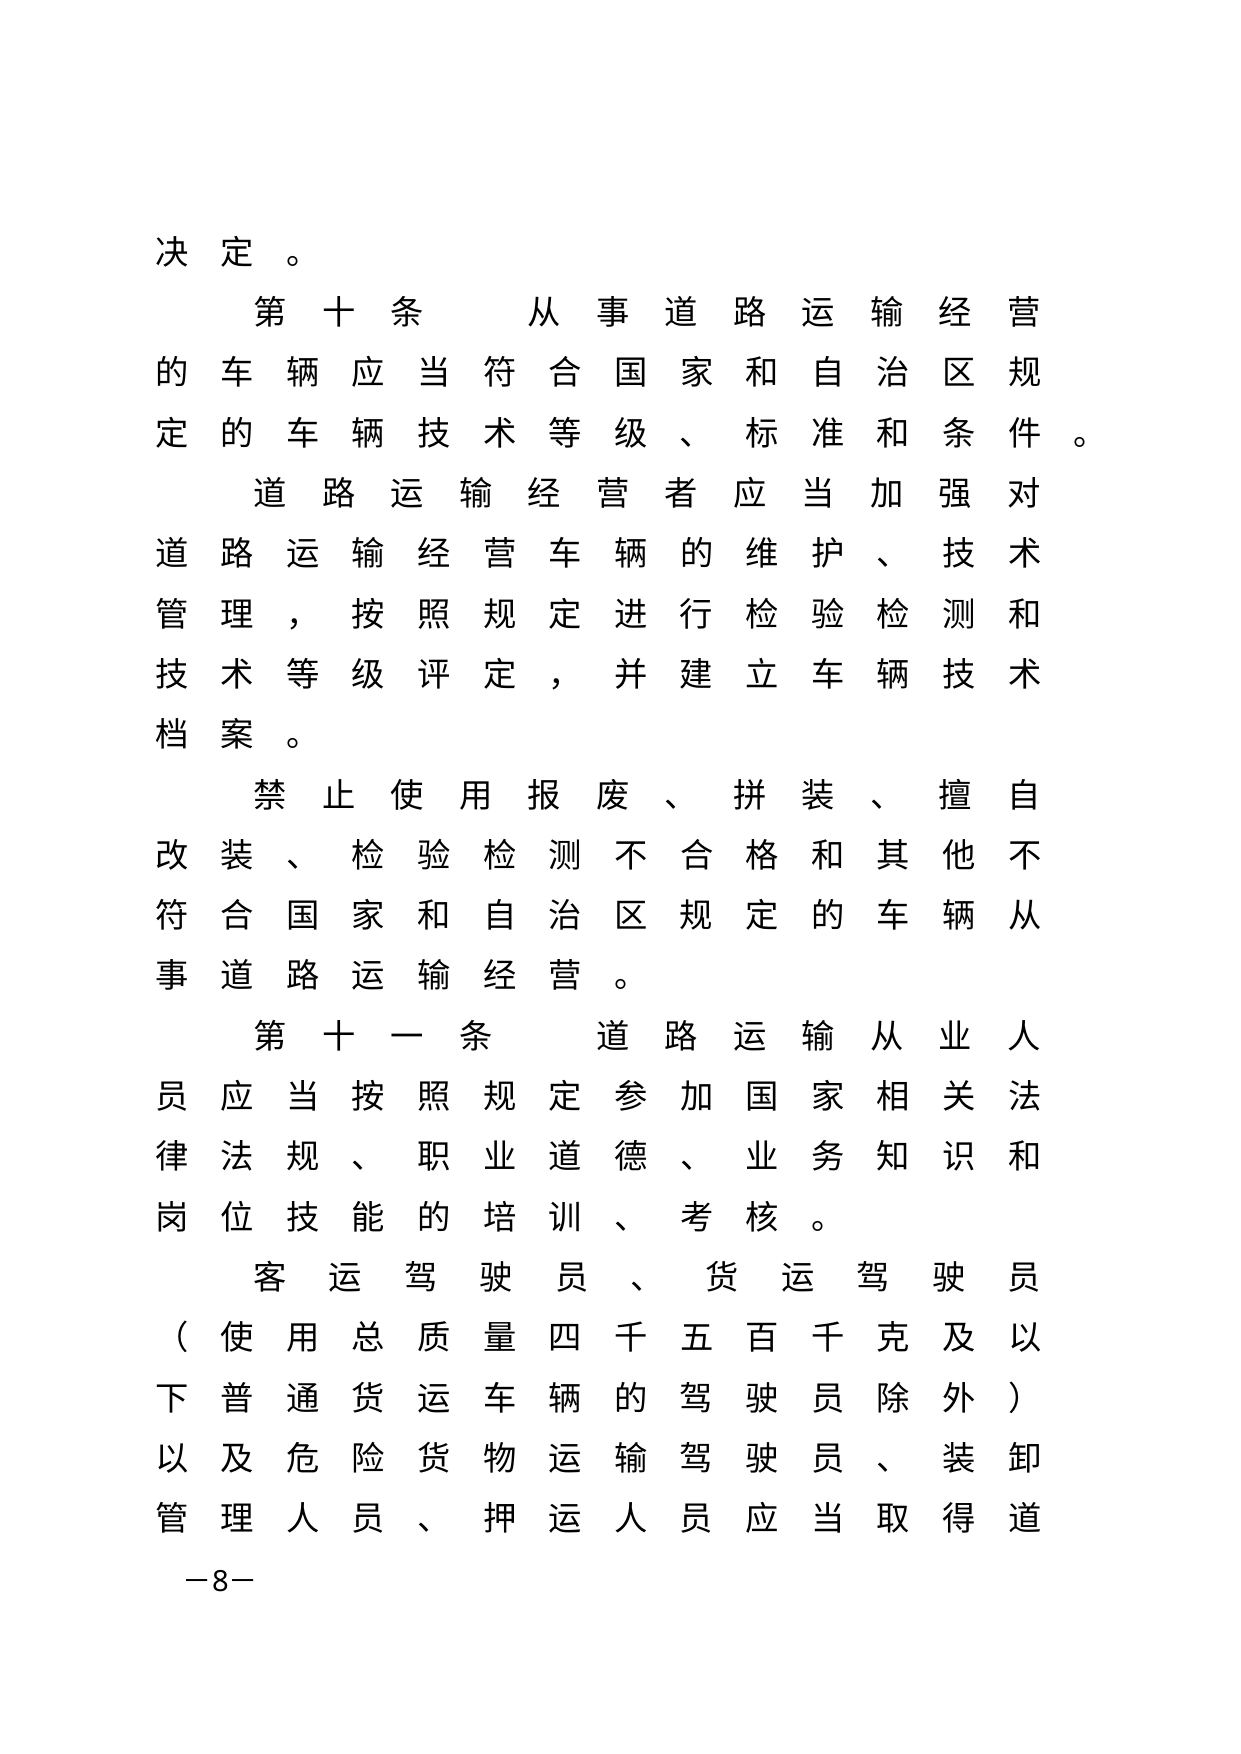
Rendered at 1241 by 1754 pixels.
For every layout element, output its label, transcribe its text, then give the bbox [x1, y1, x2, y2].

text 客运驾驶员、货运驾驶员（使用总质量四千五百千克及以下普通货运车辆的驾驶员除外）以及危险货物运输驾驶员、装卸管理人员、押运人员应当取得道路运输从业资格证，并持证上岗。 [155, 1245, 1073, 1546]
text 市（地）人民政府（行署）、县（市、区）人民政府交通运输主管部门对申请从事出租汽车客运经营的，依法作出是否许可的决定。 [155, 219, 1073, 280]
text 第十一条 道路运输从业人员应当按照规定参加国家相关法律法规、职业道德、业务知识和岗位技能的培训、考核。 [155, 1003, 1073, 1245]
text 道路运输经营者应当加强对道路运输经营车辆的维护、技术管理，按照规定进行检验检测和技术等级评定，并建立车辆技术档案。 [155, 461, 1073, 762]
text 第十条 从事道路运输经营的车辆应当符合国家和自治区规定的车辆技术等级、标准和条件。 [155, 280, 1073, 461]
text 禁止使用报废、拼装、擅自改装、检验检测不合格和其他不符合国家和自治区规定的车辆从事道路运输经营。 [155, 762, 1073, 1003]
